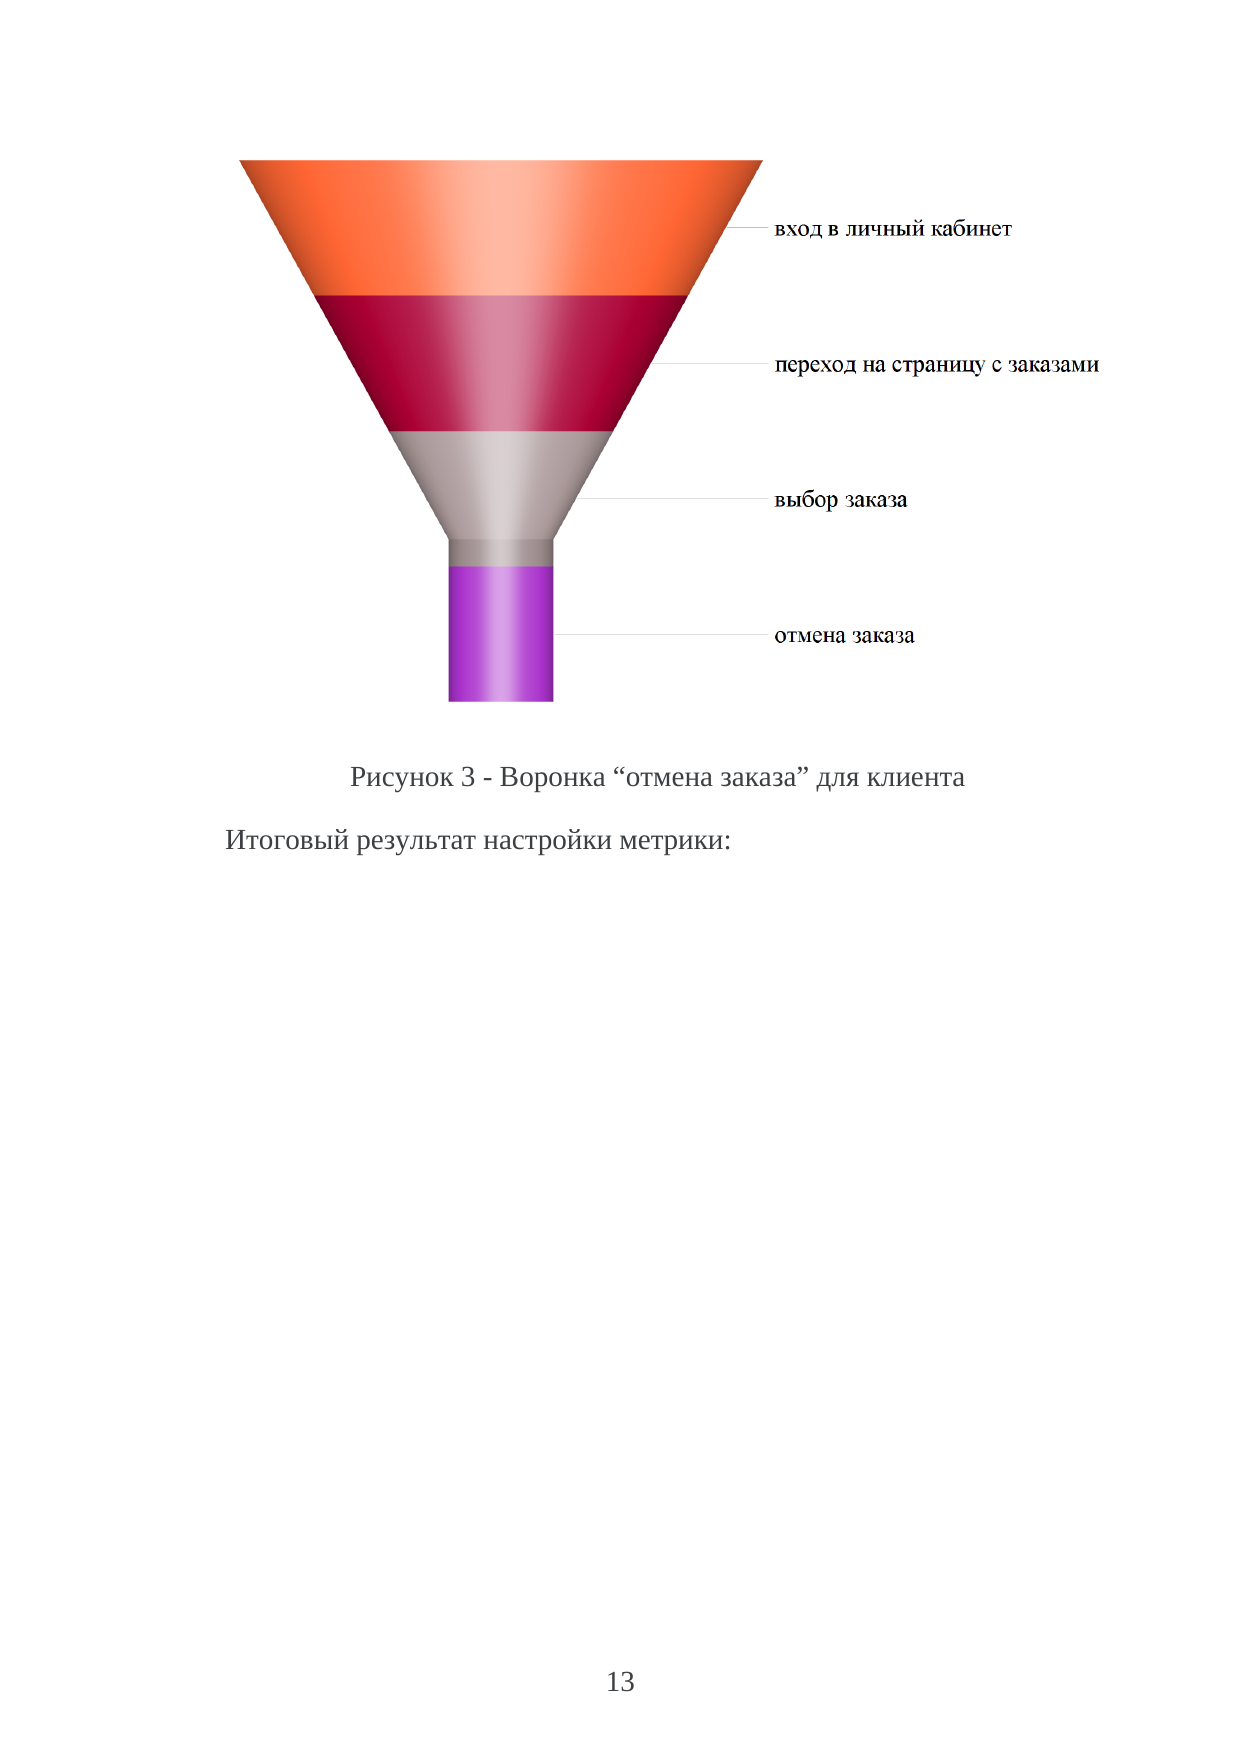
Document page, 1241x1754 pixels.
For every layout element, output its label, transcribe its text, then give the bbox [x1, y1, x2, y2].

picture [225, 150, 1114, 730]
text Итоговый результат настройки метрики: [225, 822, 1090, 856]
text Рисунок 3 - Воронка “отмена заказа” для клиента [225, 759, 1090, 793]
